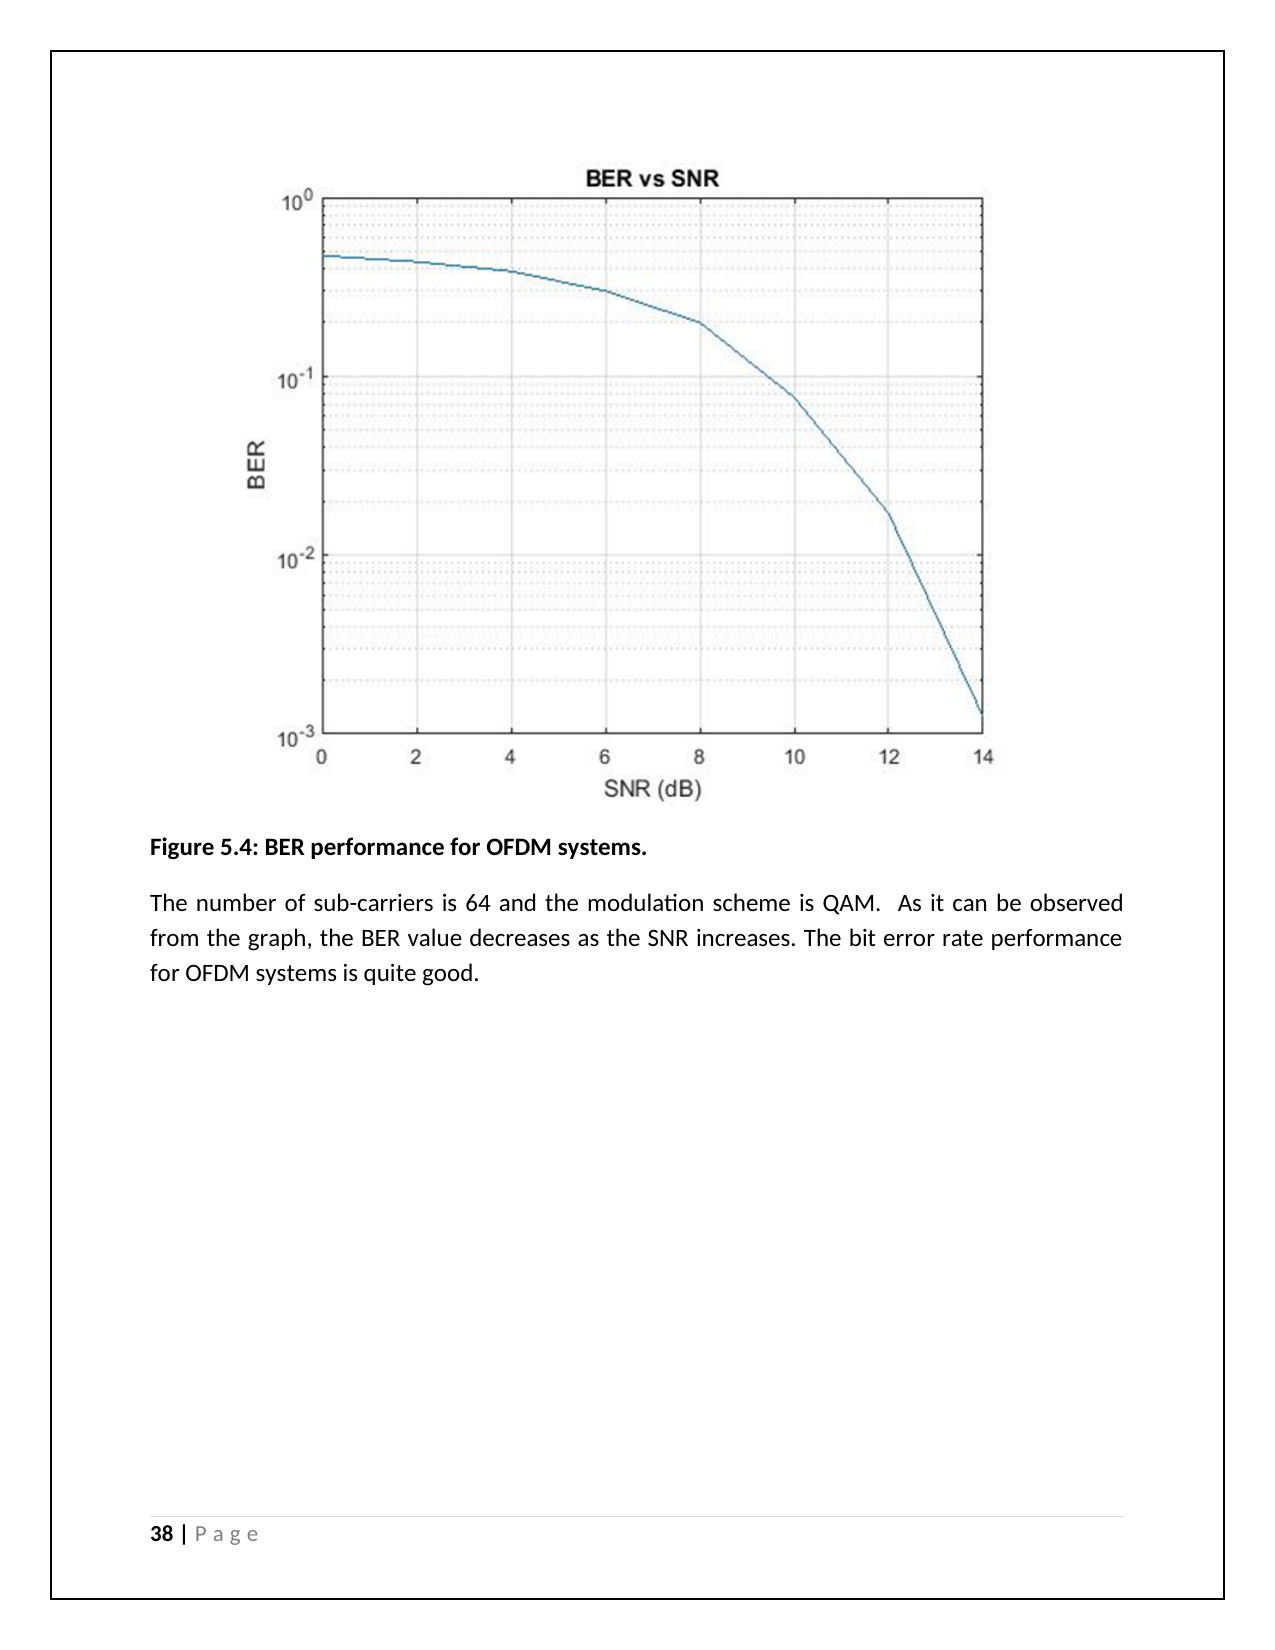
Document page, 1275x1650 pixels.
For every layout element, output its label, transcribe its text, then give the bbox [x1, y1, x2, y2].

text The number of sub-carriers is 64 and the modulation scheme is QAM. As it can be observed from the graph, the BER value decreases as the SNR increases. The bit error rate performance for OFDM systems is quite good. [150, 887, 1125, 987]
picture [212, 150, 1064, 806]
text Figure 5.4: BER performance for OFDM systems. [150, 831, 1125, 861]
